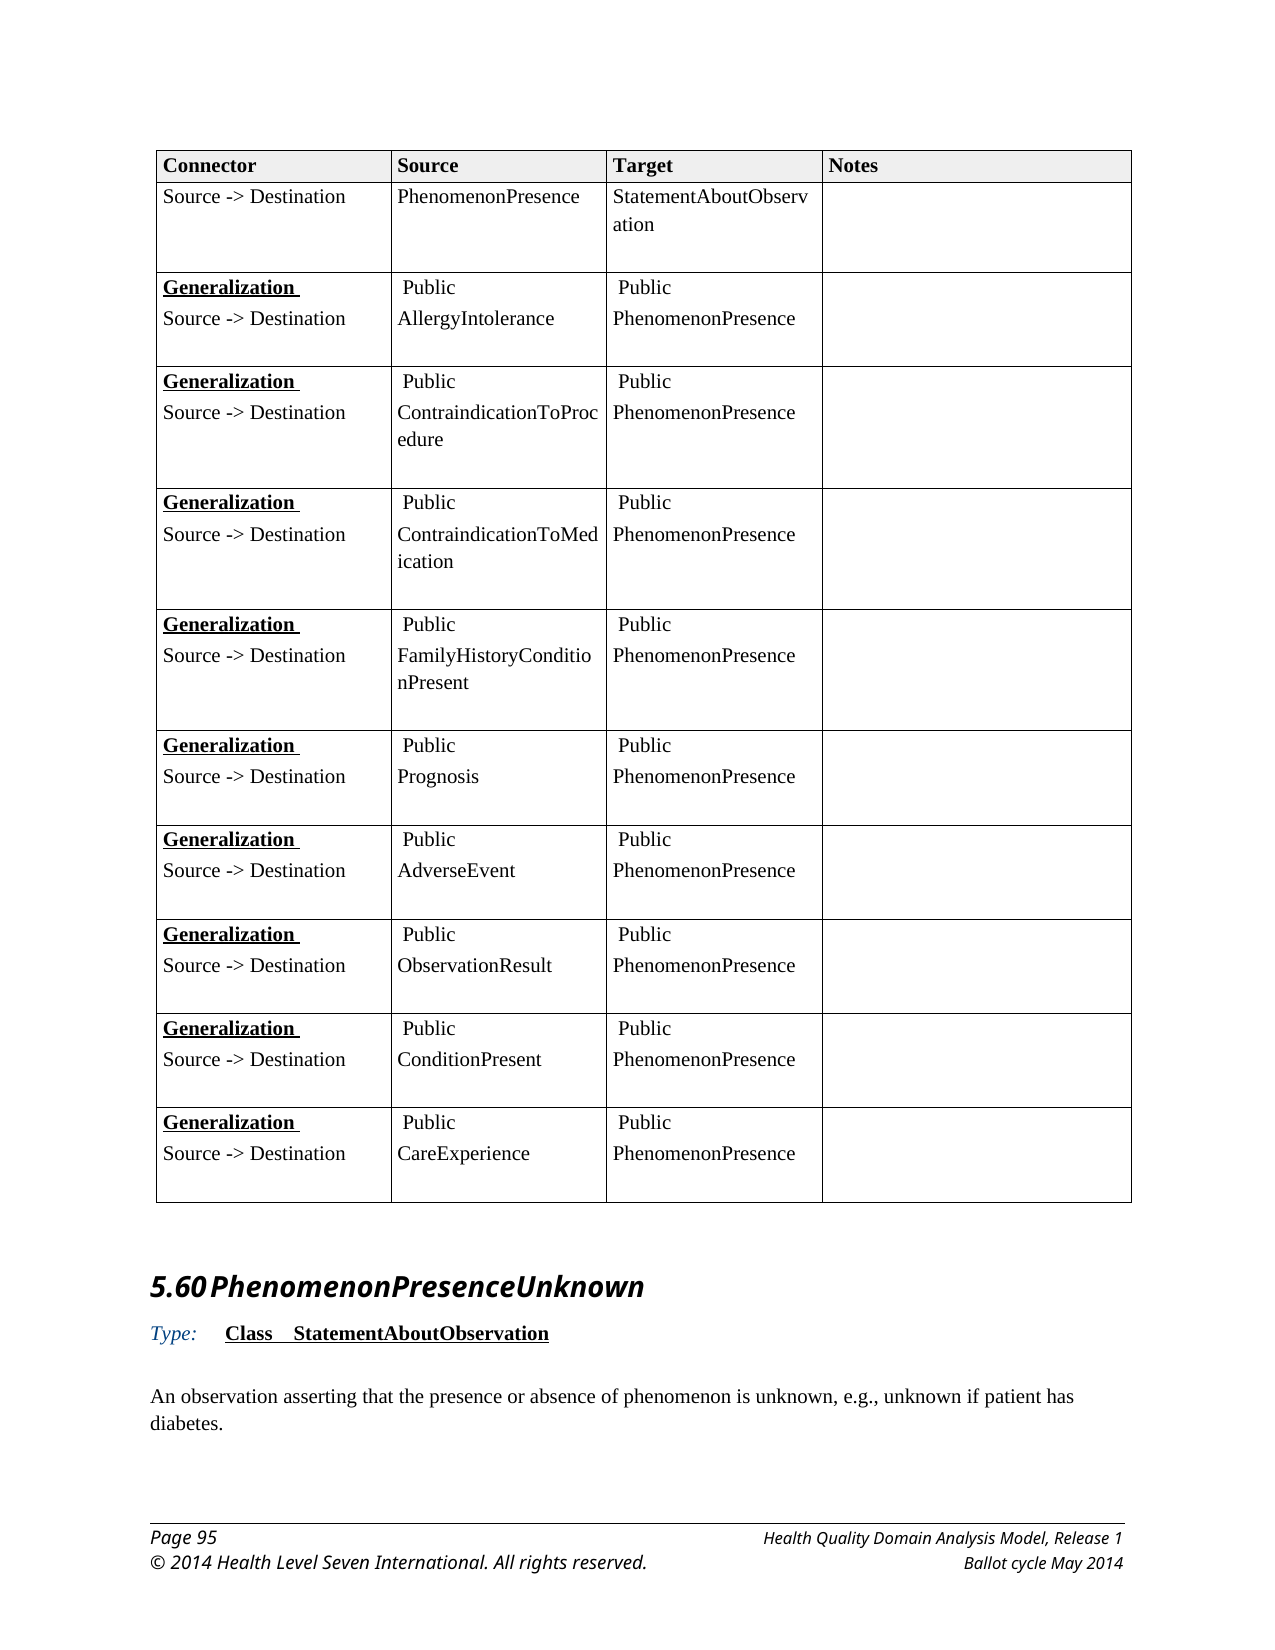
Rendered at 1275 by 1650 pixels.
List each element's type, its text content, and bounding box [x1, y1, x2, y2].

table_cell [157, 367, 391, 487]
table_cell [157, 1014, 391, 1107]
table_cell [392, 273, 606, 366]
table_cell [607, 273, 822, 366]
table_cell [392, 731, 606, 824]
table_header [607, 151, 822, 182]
text Type: Class StatementAboutObservation [150, 1319, 1125, 1346]
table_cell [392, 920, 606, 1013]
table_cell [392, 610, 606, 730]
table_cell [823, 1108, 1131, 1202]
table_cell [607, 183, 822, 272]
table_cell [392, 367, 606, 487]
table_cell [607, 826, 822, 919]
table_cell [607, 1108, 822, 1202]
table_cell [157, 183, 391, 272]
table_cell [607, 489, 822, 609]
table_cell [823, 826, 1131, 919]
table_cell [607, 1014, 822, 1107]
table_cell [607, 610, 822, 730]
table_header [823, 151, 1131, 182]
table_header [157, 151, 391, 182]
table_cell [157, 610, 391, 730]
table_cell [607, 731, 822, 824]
subtitle PhenomenonPresenceUnknown [150, 1267, 1125, 1306]
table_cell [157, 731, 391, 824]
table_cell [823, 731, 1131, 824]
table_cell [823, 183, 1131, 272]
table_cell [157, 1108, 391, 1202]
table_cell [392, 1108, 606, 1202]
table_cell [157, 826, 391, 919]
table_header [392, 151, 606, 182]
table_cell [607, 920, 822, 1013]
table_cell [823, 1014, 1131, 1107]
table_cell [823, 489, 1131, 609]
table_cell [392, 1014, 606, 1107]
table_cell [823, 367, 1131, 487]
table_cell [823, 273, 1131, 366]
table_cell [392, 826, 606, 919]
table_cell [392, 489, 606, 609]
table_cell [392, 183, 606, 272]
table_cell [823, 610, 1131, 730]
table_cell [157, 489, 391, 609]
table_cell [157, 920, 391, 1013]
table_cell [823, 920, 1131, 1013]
text An observation asserting that the presence or absence of phenomenon is unknown, e.g., unknown if patient has diabetes. [150, 1381, 1125, 1436]
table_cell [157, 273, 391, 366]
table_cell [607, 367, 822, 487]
